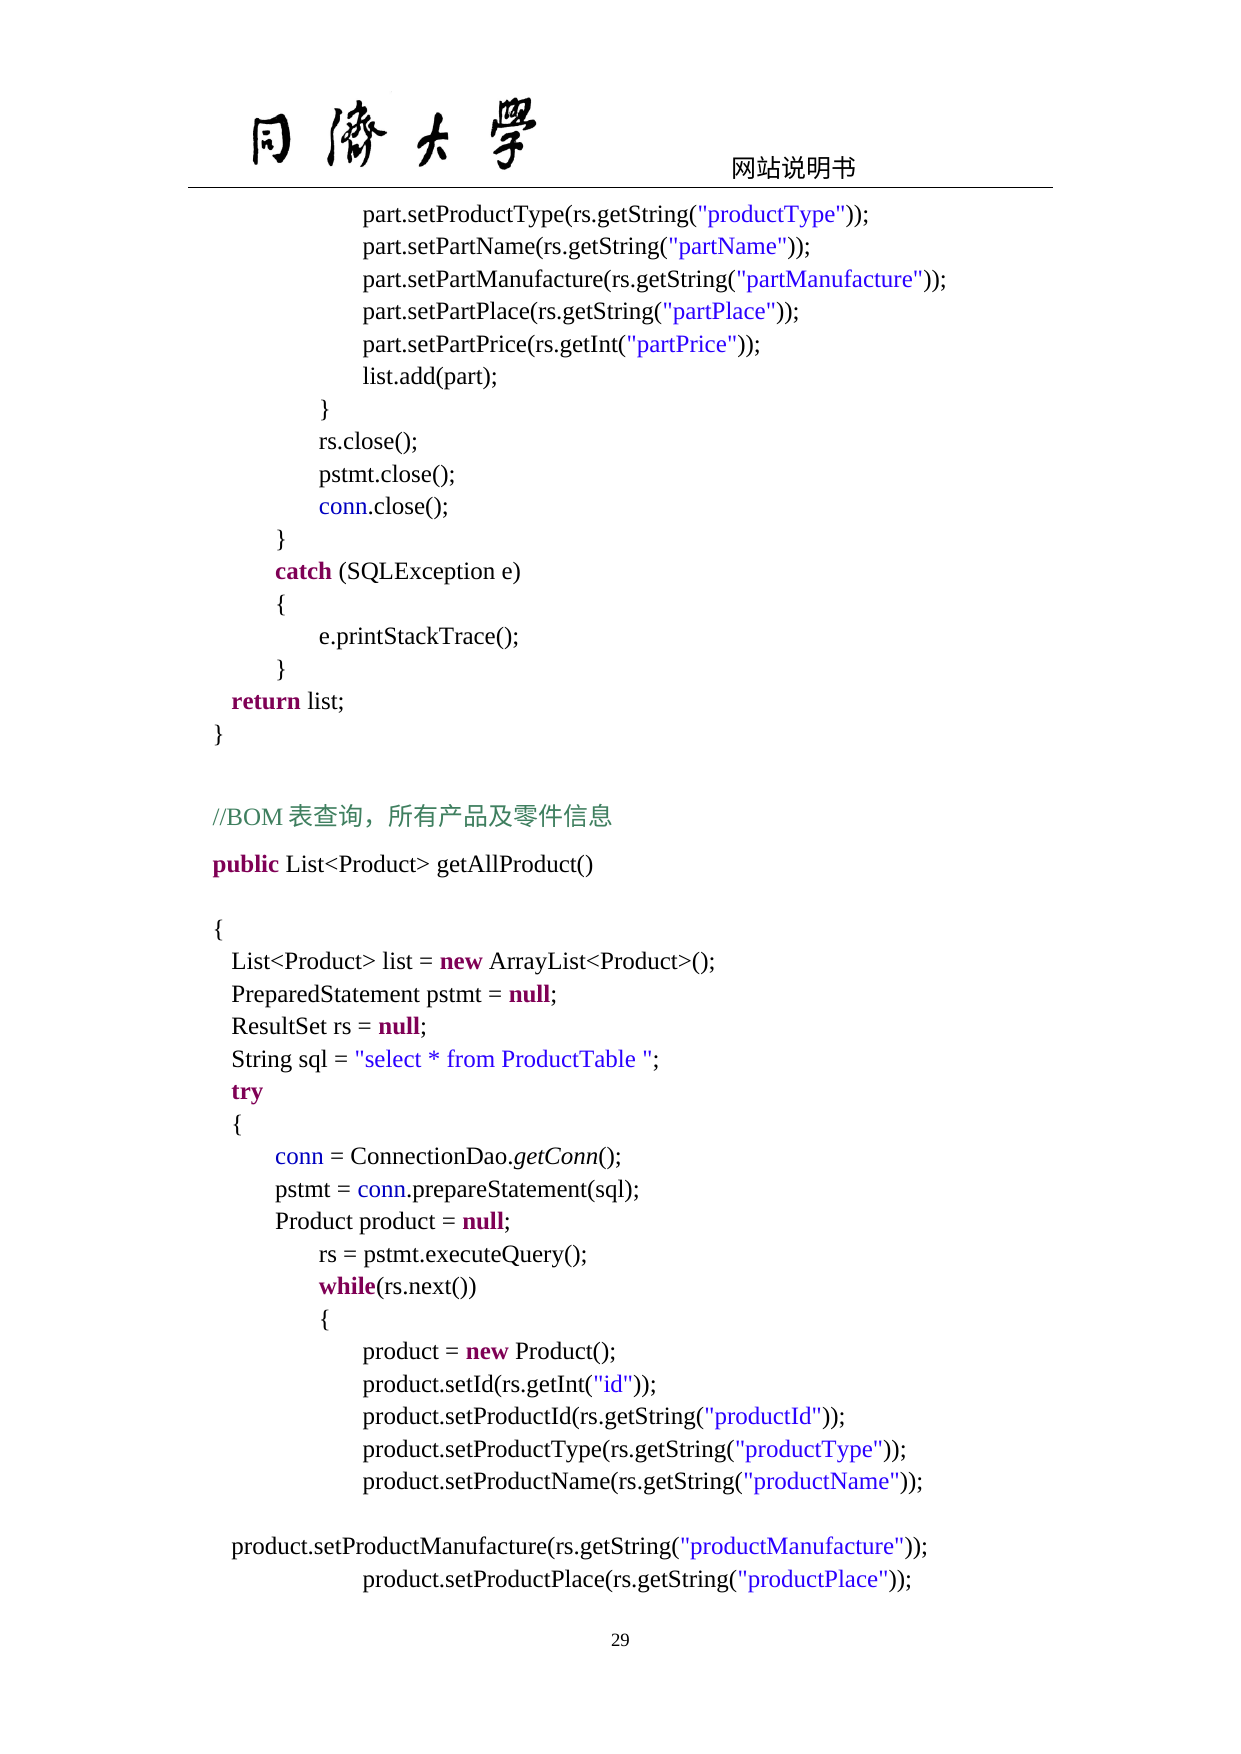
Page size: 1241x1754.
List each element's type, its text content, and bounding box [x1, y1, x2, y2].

text rs.close(); [187, 424, 1053, 457]
text } [187, 392, 1053, 424]
text conn.close(); [187, 489, 1053, 522]
text pstmt.close(); [187, 457, 1053, 489]
text String sql = "select * from ProductTable "; [187, 1042, 1053, 1074]
text list.add(part); [187, 359, 1053, 392]
text { [187, 912, 1053, 944]
text catch (SQLException e) [187, 554, 1053, 587]
picture [231, 88, 554, 178]
text public List<Product> getAllProduct() [187, 847, 1053, 879]
text List<Product> list = new ArrayList<Product>(); [187, 944, 1053, 977]
text e.printStackTrace(); [187, 619, 1053, 652]
text { [187, 587, 1053, 619]
text rs = pstmt.executeQuery(); [187, 1237, 1053, 1269]
text pstmt = conn.prepareStatement(sql); [187, 1172, 1053, 1204]
text part.setPartPlace(rs.getString("partPlace")); [187, 294, 1053, 327]
text product = new Product(); [187, 1334, 1053, 1367]
text product.setProductType(rs.getString("productType")); [187, 1432, 1053, 1464]
text } [187, 522, 1053, 554]
text part.setProductType(rs.getString("productType")); [187, 197, 1053, 229]
text part.setPartName(rs.getString("partName")); [187, 229, 1053, 262]
text { [187, 1302, 1053, 1334]
text ResultSet rs = null; [187, 1009, 1053, 1042]
text while(rs.next()) [187, 1269, 1053, 1302]
text conn = ConnectionDao.getConn(); [187, 1139, 1053, 1172]
text product.setProductManufacture(rs.getString("productManufacture")); [187, 1497, 1053, 1562]
text part.setPartPrice(rs.getInt("partPrice")); [187, 327, 1053, 359]
text //BOM表查询，所有产品及零件信息 [187, 782, 1053, 847]
text product.setProductId(rs.getString("productId")); [187, 1399, 1053, 1432]
text } [187, 652, 1053, 684]
text Product product = null; [187, 1204, 1053, 1237]
text part.setPartManufacture(rs.getString("partManufacture")); [187, 262, 1053, 294]
text product.setProductPlace(rs.getString("productPlace")); [187, 1562, 1053, 1594]
text PreparedStatement pstmt = null; [187, 977, 1053, 1009]
text product.setId(rs.getInt("id")); [187, 1367, 1053, 1399]
text product.setProductName(rs.getString("productName")); [187, 1464, 1053, 1497]
text { [187, 1107, 1053, 1139]
text } [187, 717, 1053, 749]
text try [187, 1074, 1053, 1107]
text return list; [187, 684, 1053, 717]
